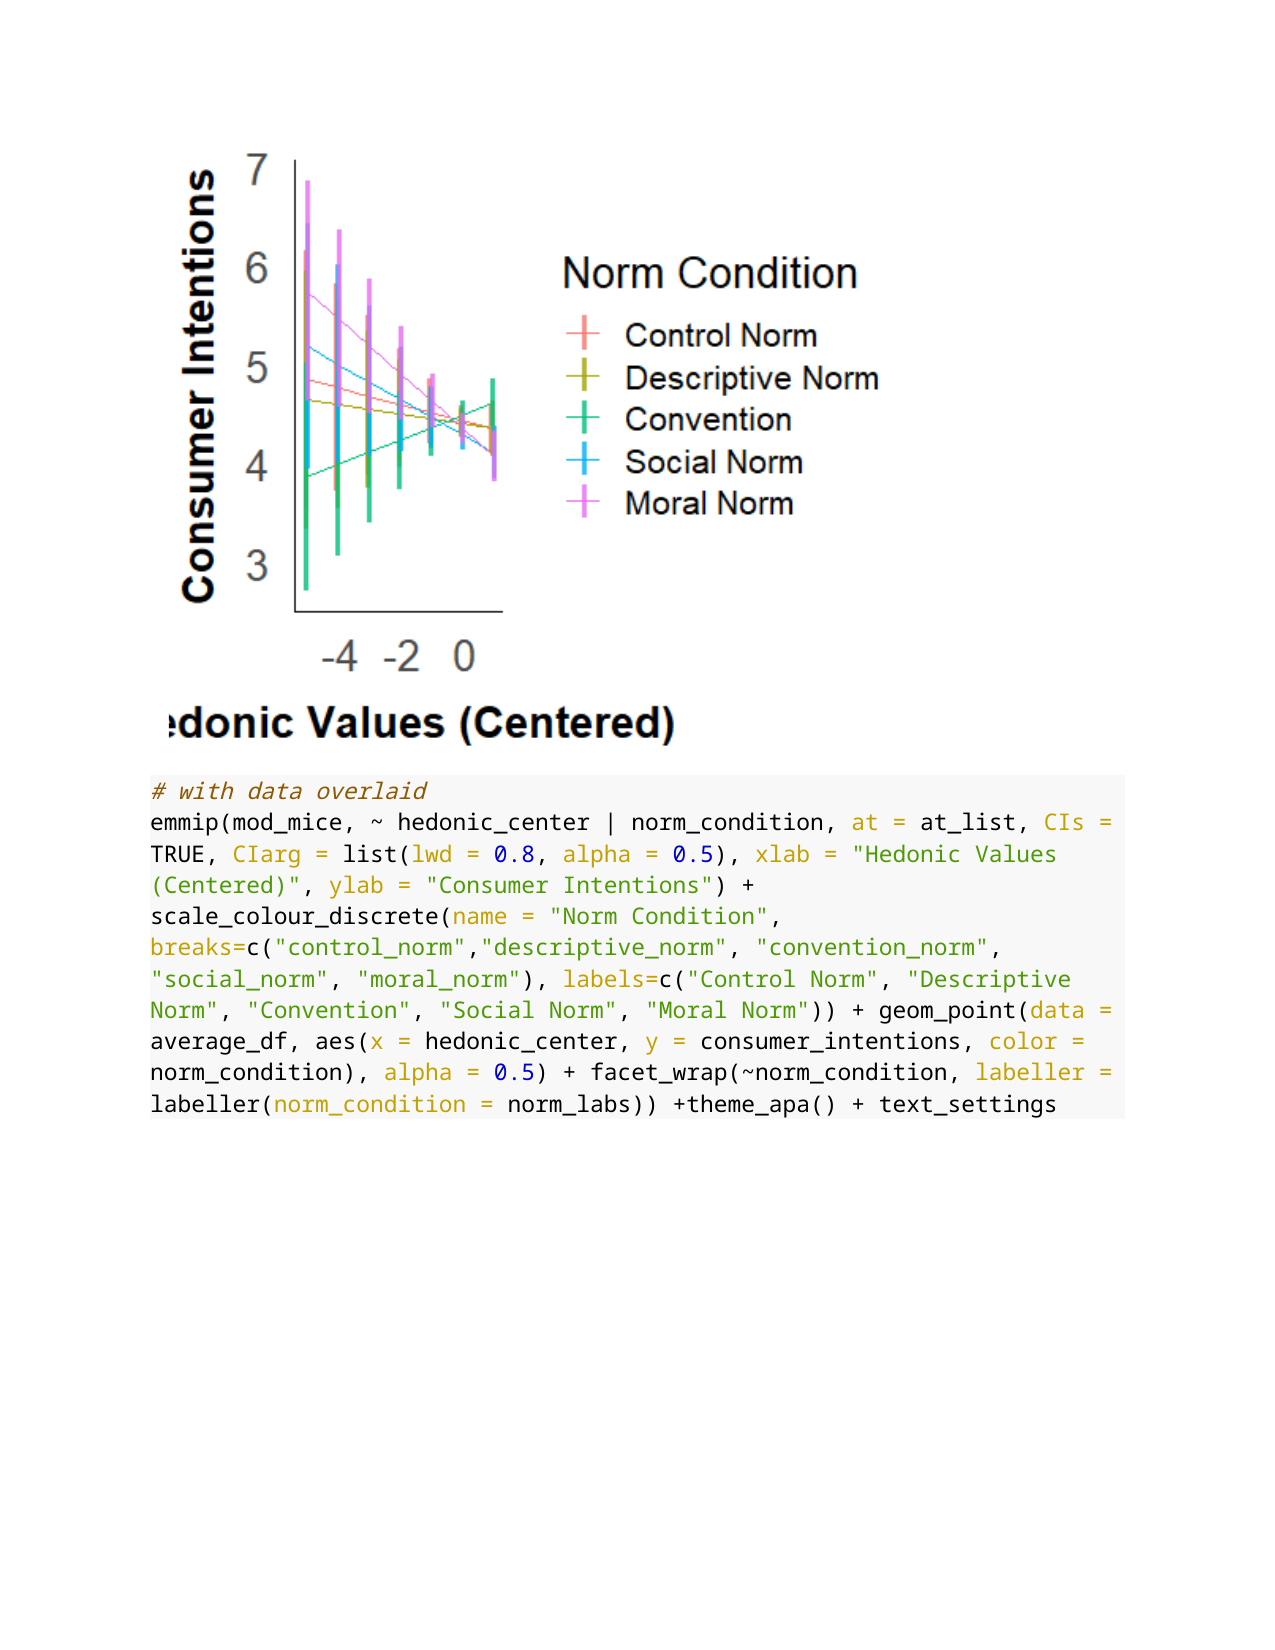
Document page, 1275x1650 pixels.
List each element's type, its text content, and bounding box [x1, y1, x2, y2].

picture [168, 150, 927, 757]
text # with data overlaid emmip(mod_mice, ~ hedonic_center | norm_condition, at = at_list, CIs = TRUE, CIarg = list(lwd = 0.8, alpha = 0.5), xlab = "Hedonic Values (Centered)", ylab = "Consumer Intentions") + scale_colour_discrete(name = "Norm Condition", breaks=c("control_norm","descriptive_norm", "convention_norm", "social_norm", "moral_norm"), labels=c("Control Norm", "Descriptive Norm", "Convention", "Social Norm", "Moral Norm")) + geom_point(data = average_df, aes(x = hedonic_center, y = consumer_intentions, color = norm_condition), alpha = 0.5) + facet_wrap(~norm_condition, labeller = labeller(norm_condition = norm_labs)) +theme_apa() + text_settings [425, 775, 1125, 1119]
